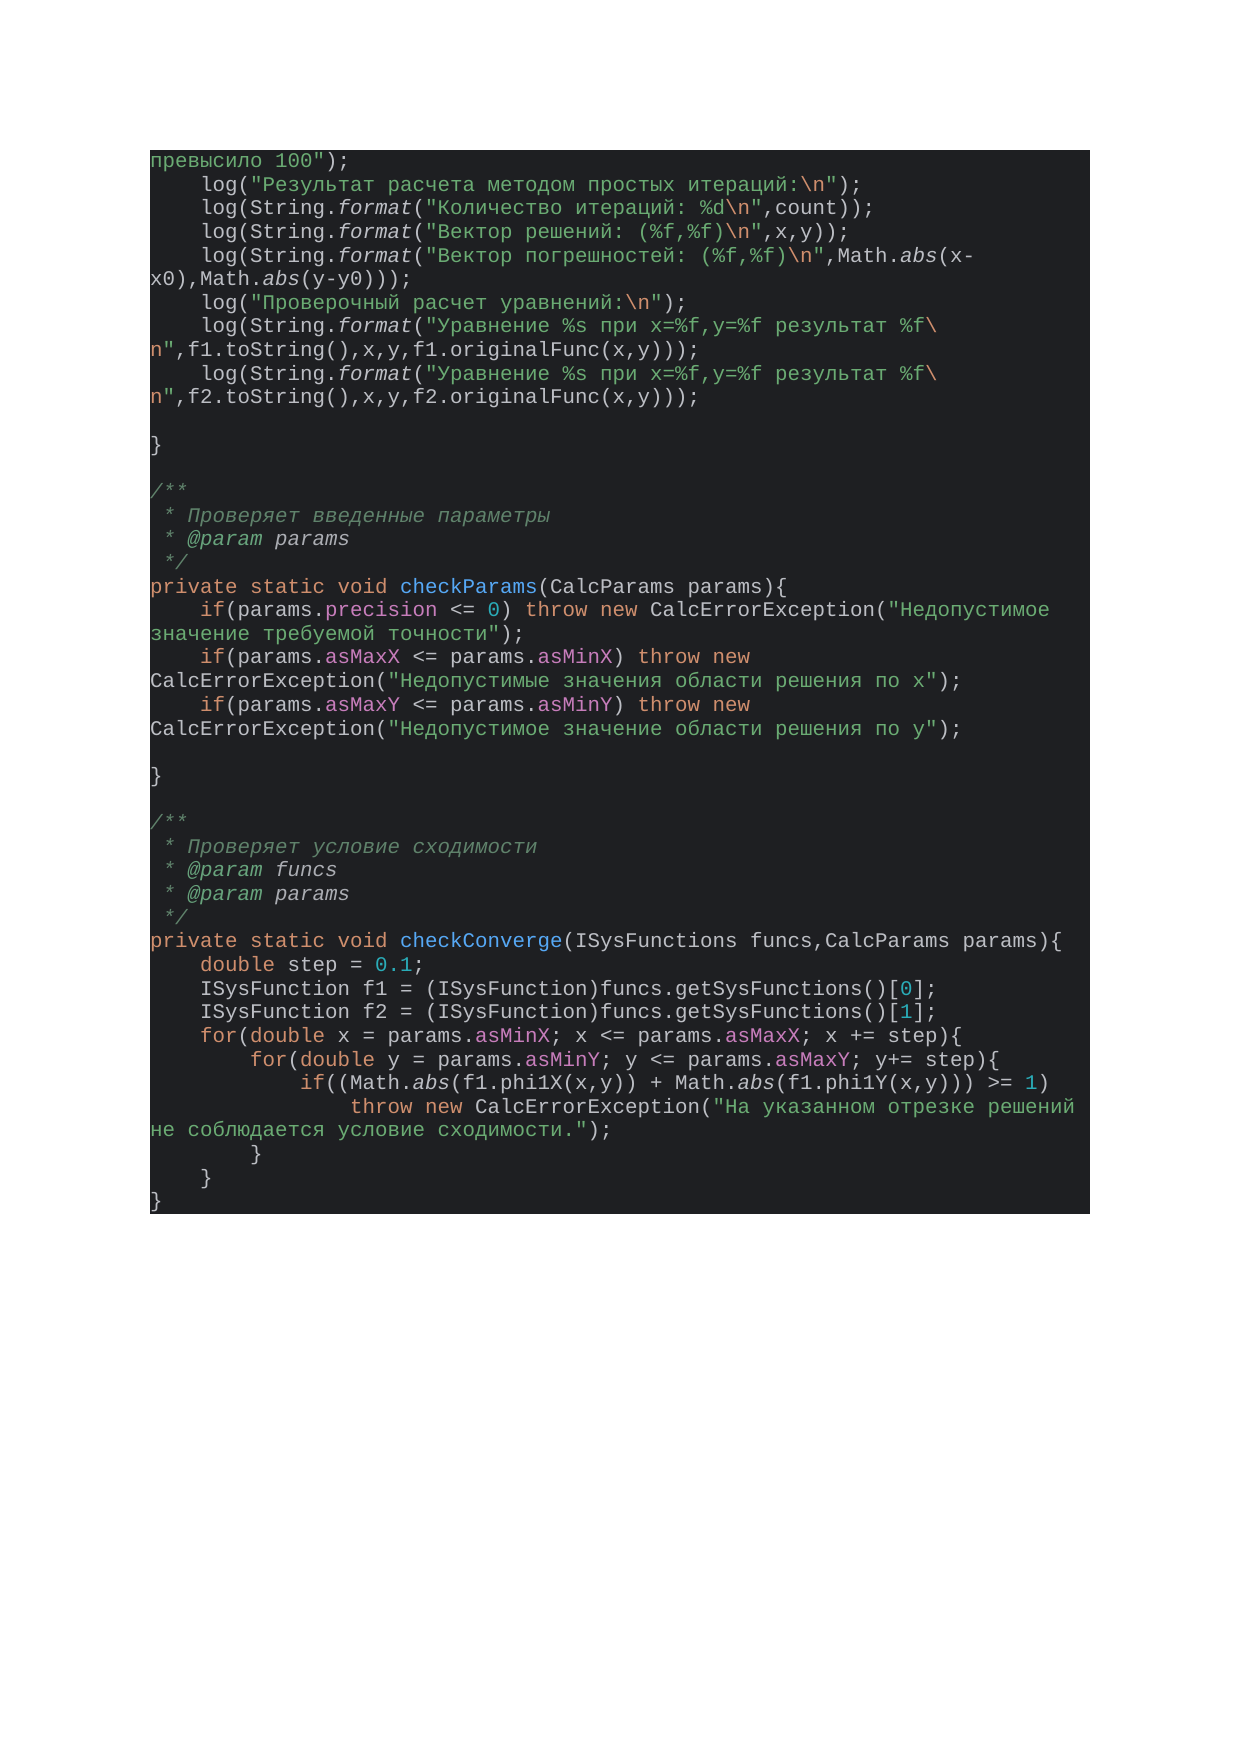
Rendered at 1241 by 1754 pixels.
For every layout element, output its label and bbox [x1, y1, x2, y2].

text [150, 150, 1090, 1214]
